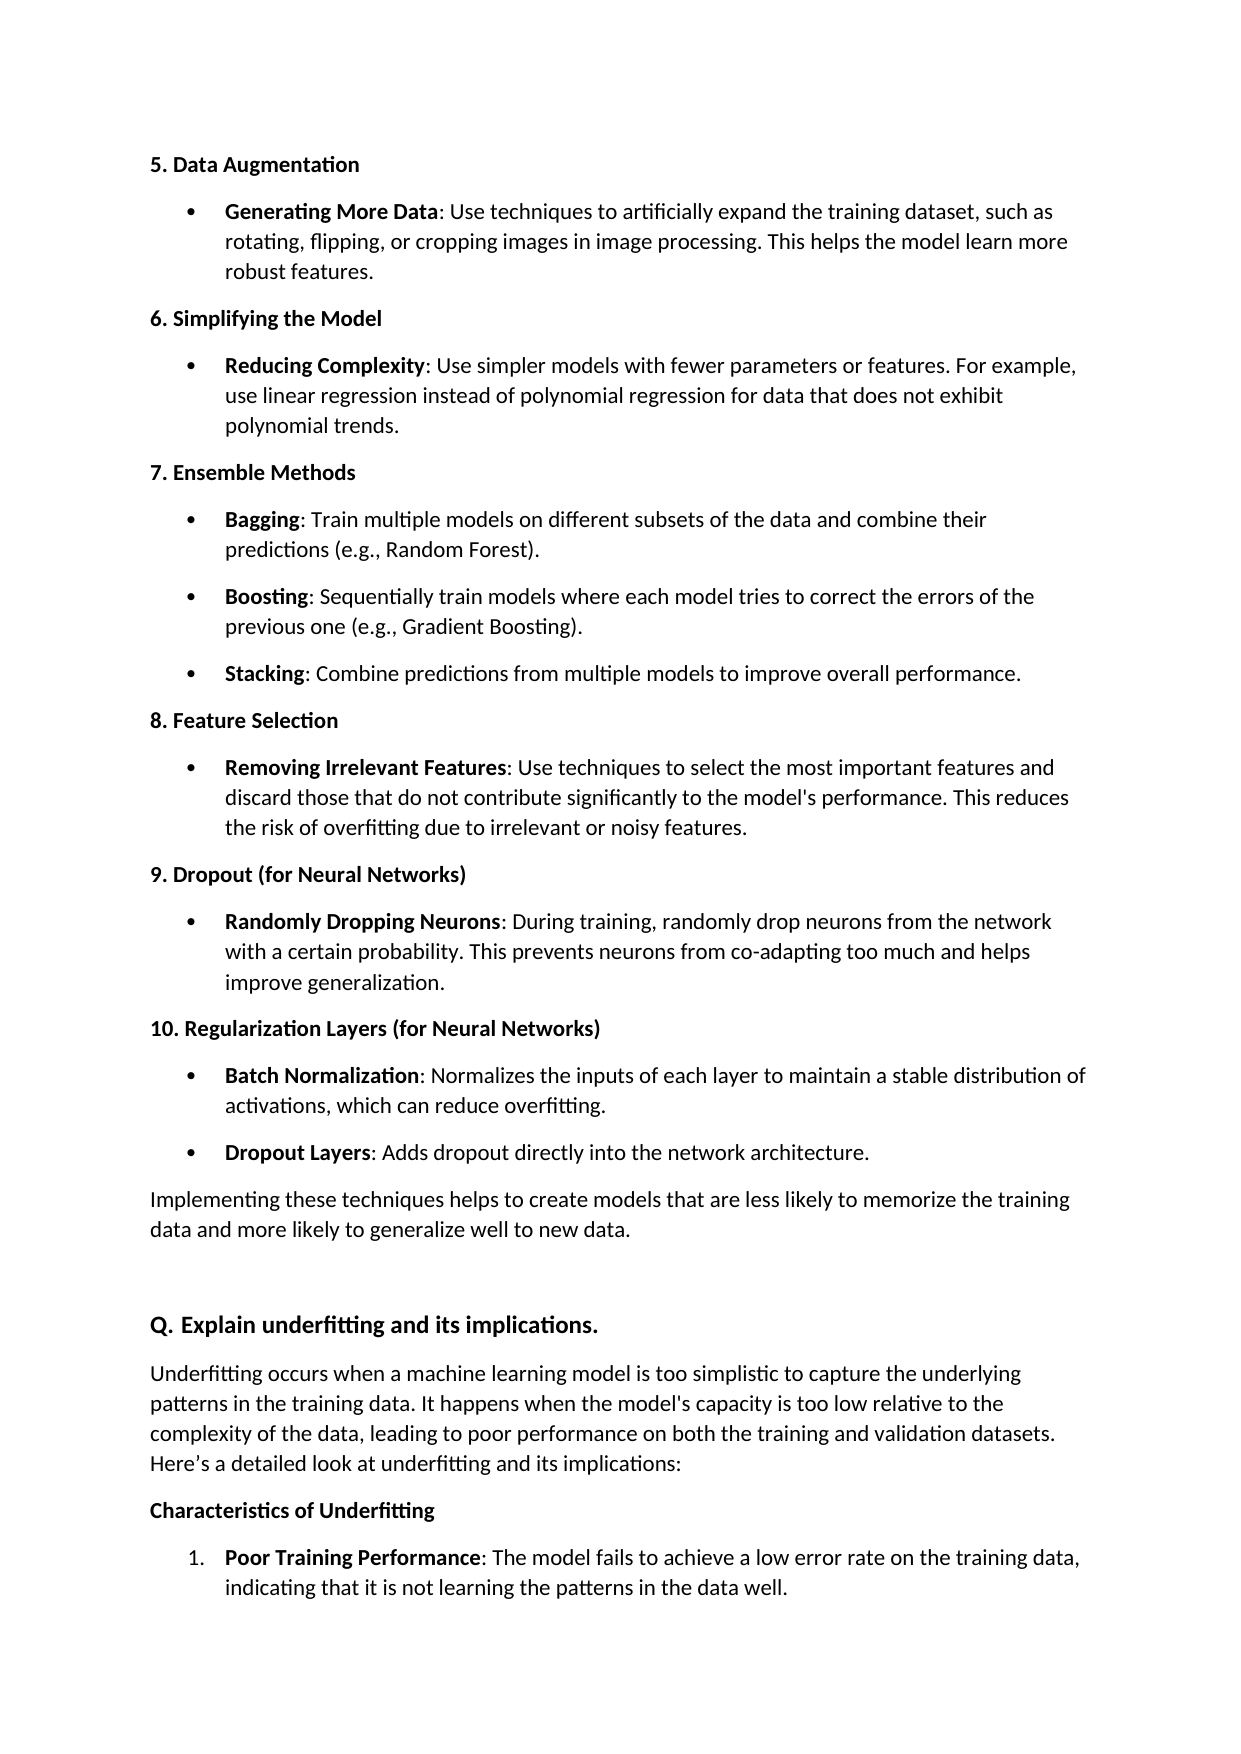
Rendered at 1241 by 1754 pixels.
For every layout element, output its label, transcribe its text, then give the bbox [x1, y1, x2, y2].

text Underfitting occurs when a machine learning model is too simplistic to capture the underlying patterns in the training data. It happens when the model's capacity is too low relative to the complexity of the data, leading to poor performance on both the training and validation datasets. Here’s a detailed look at underfitting and its implications: [150, 1359, 1090, 1478]
text 8. Feature Selection [150, 706, 1090, 734]
list Boosting: Sequentially train models where each model tries to correct the errors of the previous one (e.g., Gradient Boosting). [187, 582, 1090, 641]
list Dropout Layers: Adds dropout directly into the network architecture. [187, 1138, 1090, 1167]
list Poor Training Performance: The model fails to achieve a low error rate on the training data, indicating that it is not learning the patterns in the data well. [187, 1543, 1090, 1602]
text 5. Data Augmentation [150, 150, 1090, 178]
text 7. Ensemble Methods [150, 458, 1090, 486]
list Removing Irrelevant Features: Use techniques to select the most important features and discard those that do not contribute significantly to the model's performance. This reduces the risk of overfitting due to irrelevant or noisy features. [187, 753, 1090, 842]
text 9. Dropout (for Neural Networks) [150, 860, 1090, 888]
list Bagging: Train multiple models on different subsets of the data and combine their predictions (e.g., Random Forest). [187, 505, 1090, 563]
list Randomly Dropping Neurons: During training, randomly drop neurons from the network with a certain probability. This prevents neurons from co-adapting too much and helps improve generalization. [187, 907, 1090, 996]
text 10. Regularization Layers (for Neural Networks) [150, 1014, 1090, 1043]
text Characteristics of Underfitting [150, 1496, 1090, 1524]
text Q. Explain underfitting and its implications. [150, 1309, 1090, 1340]
list Batch Normalization: Normalizes the inputs of each layer to maintain a stable distribution of activations, which can reduce overfitting. [187, 1061, 1090, 1120]
text Implementing these techniques helps to create models that are less likely to memorize the training data and more likely to generalize well to new data. [150, 1185, 1090, 1244]
list Generating More Data: Use techniques to artificially expand the training dataset, such as rotating, flipping, or cropping images in image processing. This helps the model learn more robust features. [187, 197, 1090, 285]
list Stacking: Combine predictions from multiple models to improve overall performance. [187, 659, 1090, 687]
text 6. Simplifying the Model [150, 304, 1090, 332]
list Reducing Complexity: Use simpler models with fewer parameters or features. For example, use linear regression instead of polynomial regression for data that does not exhibit polynomial trends. [187, 351, 1090, 439]
